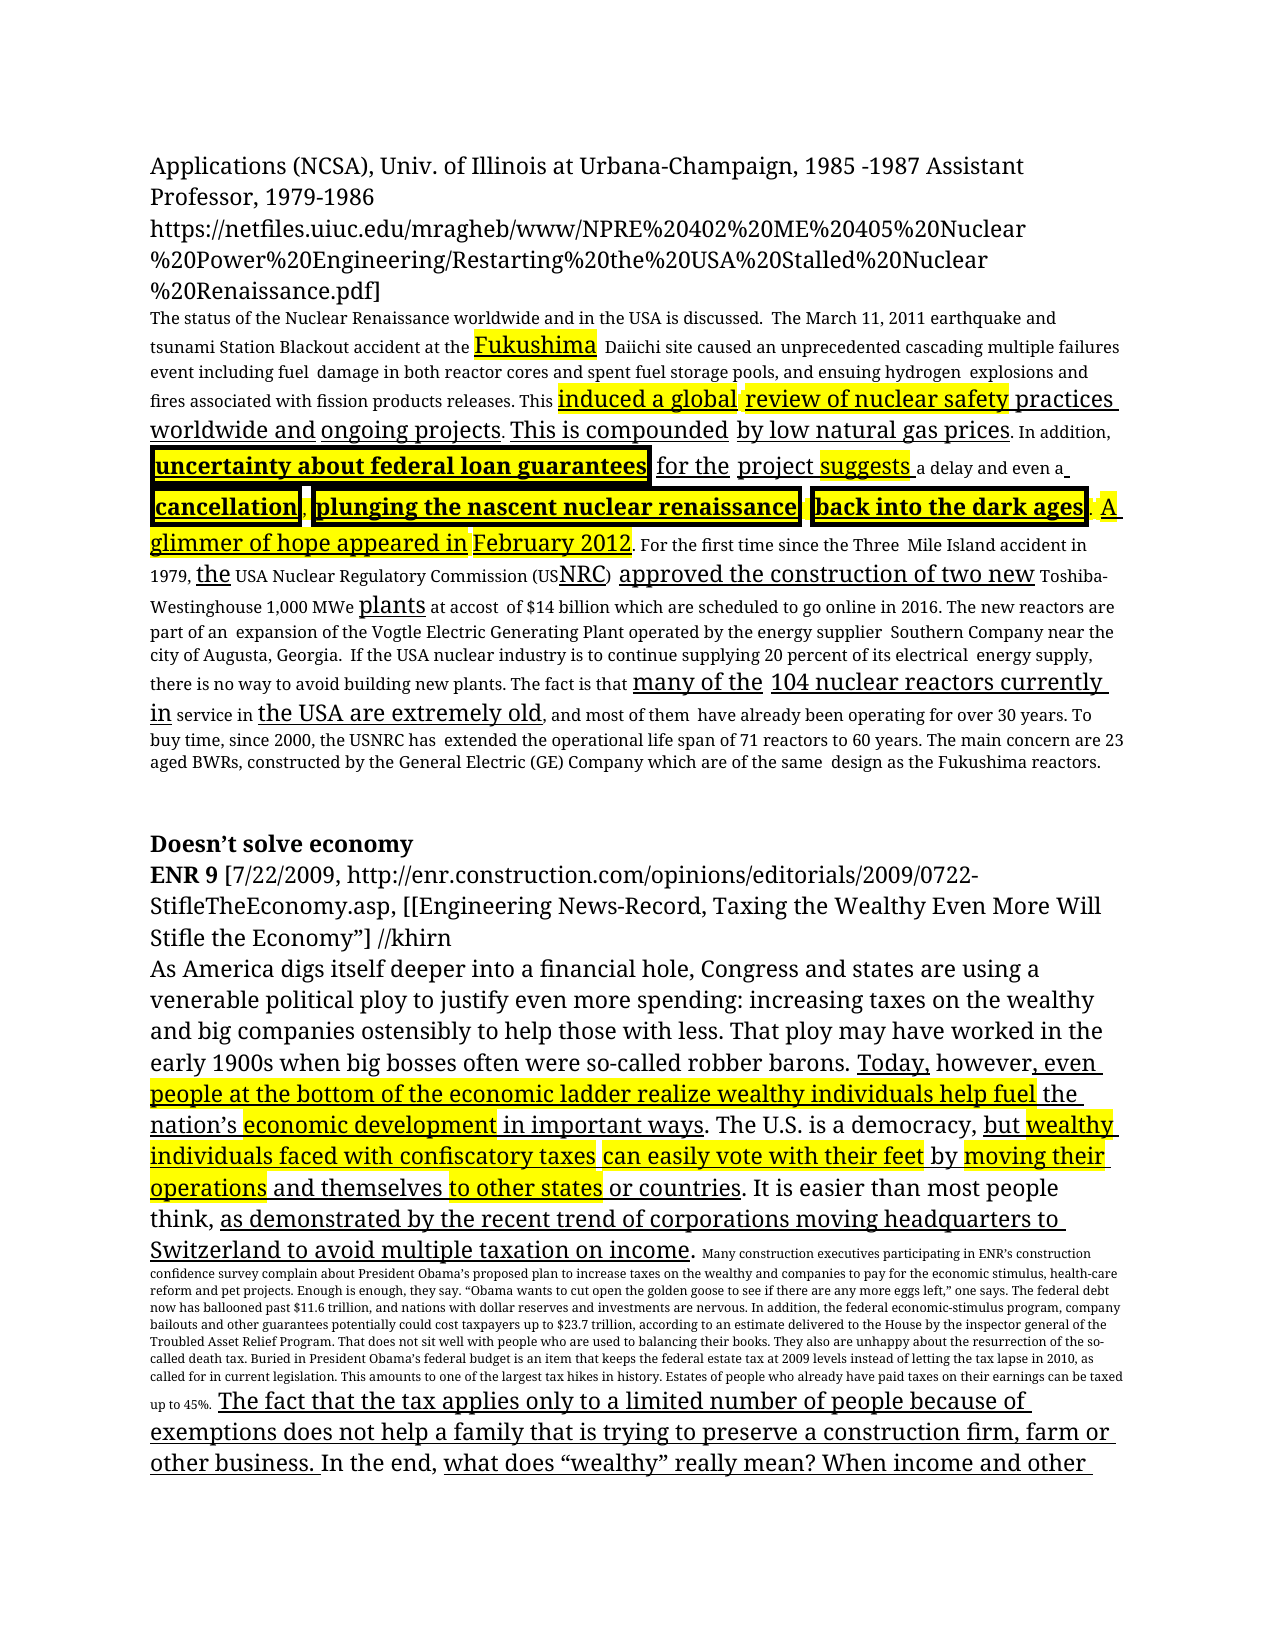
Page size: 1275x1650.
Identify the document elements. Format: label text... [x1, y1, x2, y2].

text https://netfiles.uiuc.edu/mragheb/www/NPRE%20402%20ME%20405%20Nuclear%20Power%20Engineering/Restarting%20the%20USA%20Stalled%20Nuclear%20Renaissance.pdf] [150, 212, 1125, 306]
text Doesn’t solve economy [150, 828, 1125, 859]
text ENR 9 [7/22/2009, http://enr.construction.com/opinions/editorials/2009/0722-StifleTheEconomy.asp, [[Engineering News-Record, Taxing the Wealthy Even More Will Stifle the Economy”] //khirn [150, 859, 1125, 953]
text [150, 150, 1125, 212]
text The status of the Nuclear Renaissance worldwide and in the USA is discussed. The March 11, 2011 earthquake and tsunami Station Blackout accident at the Fukushima Daiichi site caused an unprecedented cascading multiple failures event including fuel damage in both reactor cores and spent fuel storage pools, and ensuing hydrogen explosions and fires associated with fission products releases. This induced a global review of nuclear safety practices worldwide and ongoing projects. This is compounded by low natural gas prices. In addition, uncertainty about federal loan guarantees for the project suggests a delay and even a cancellation, plunging the nascent nuclear renaissance back into the dark ages. A glimmer of hope appeared in February 2012. For the first time since the Three Mile Island accident in 1979, the USA Nuclear Regulatory Commission (USNRC) approved the construction of two new Toshiba-Westinghouse 1,000 MWe plants at accost of $14 billion which are scheduled to go online in 2016. The new reactors are part of an expansion of the Vogtle Electric Generating Plant operated by the energy supplier Southern Company near the city of Augusta, Georgia. If the USA nuclear industry is to continue supplying 20 percent of its electrical energy supply, there is no way to avoid building new plants. The fact is that many of the 104 nuclear reactors currently in service in the USA are extremely old, and most of them have already been operating for over 30 years. To buy time, since 2000, the USNRC has extended the operational life span of 71 reactors to 60 years. The main concern are 23 aged BWRs, constructed by the General Electric (GE) Company which are of the same design as the Fukushima reactors. [150, 306, 1125, 774]
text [150, 953, 1125, 1478]
